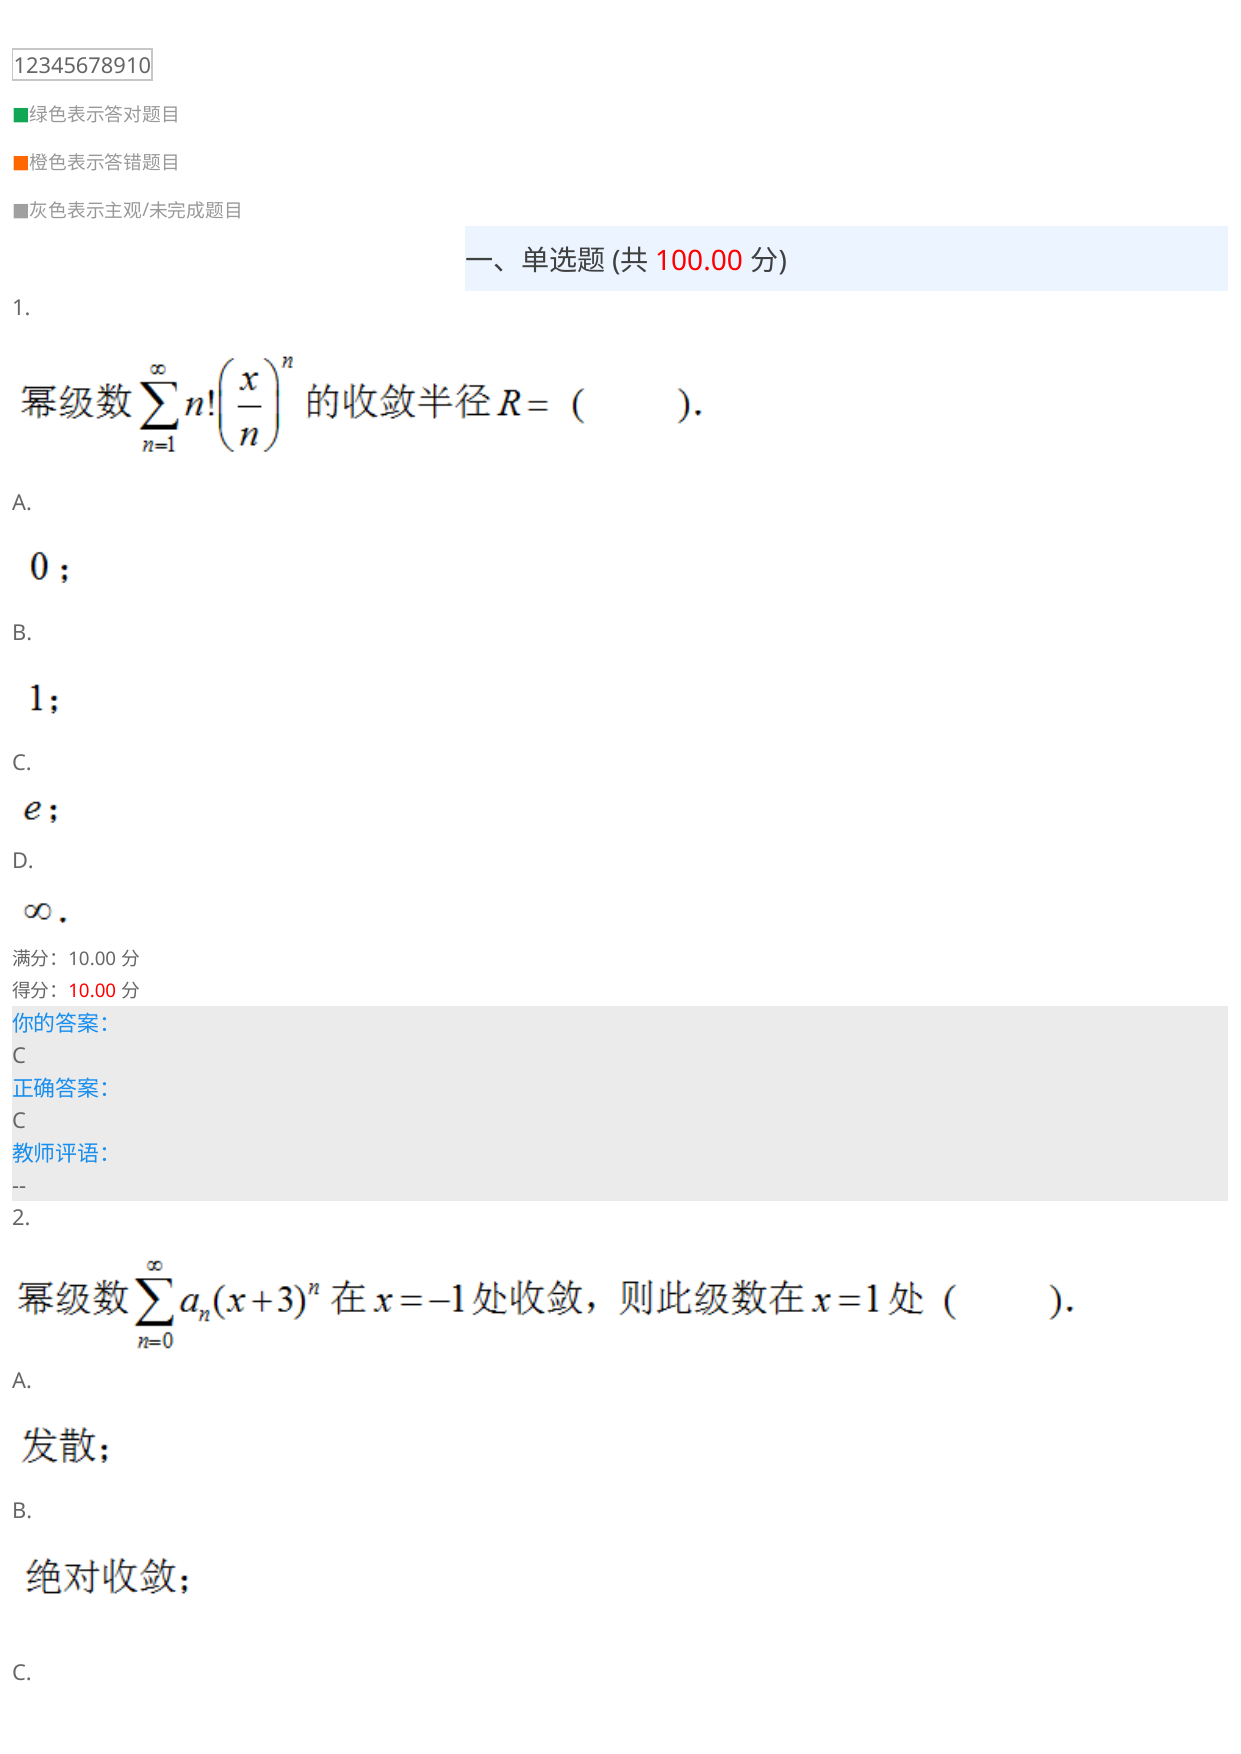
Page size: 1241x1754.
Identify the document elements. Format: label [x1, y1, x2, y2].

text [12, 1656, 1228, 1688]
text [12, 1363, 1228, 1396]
picture [11, 530, 88, 604]
picture [11, 663, 78, 731]
picture [11, 1541, 203, 1608]
picture [11, 1410, 123, 1479]
picture [11, 1236, 1086, 1361]
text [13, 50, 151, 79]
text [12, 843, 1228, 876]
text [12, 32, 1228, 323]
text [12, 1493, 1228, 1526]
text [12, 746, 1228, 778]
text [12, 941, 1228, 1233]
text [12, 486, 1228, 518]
picture [11, 338, 718, 471]
picture [11, 783, 70, 839]
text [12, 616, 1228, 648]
picture [11, 878, 81, 939]
